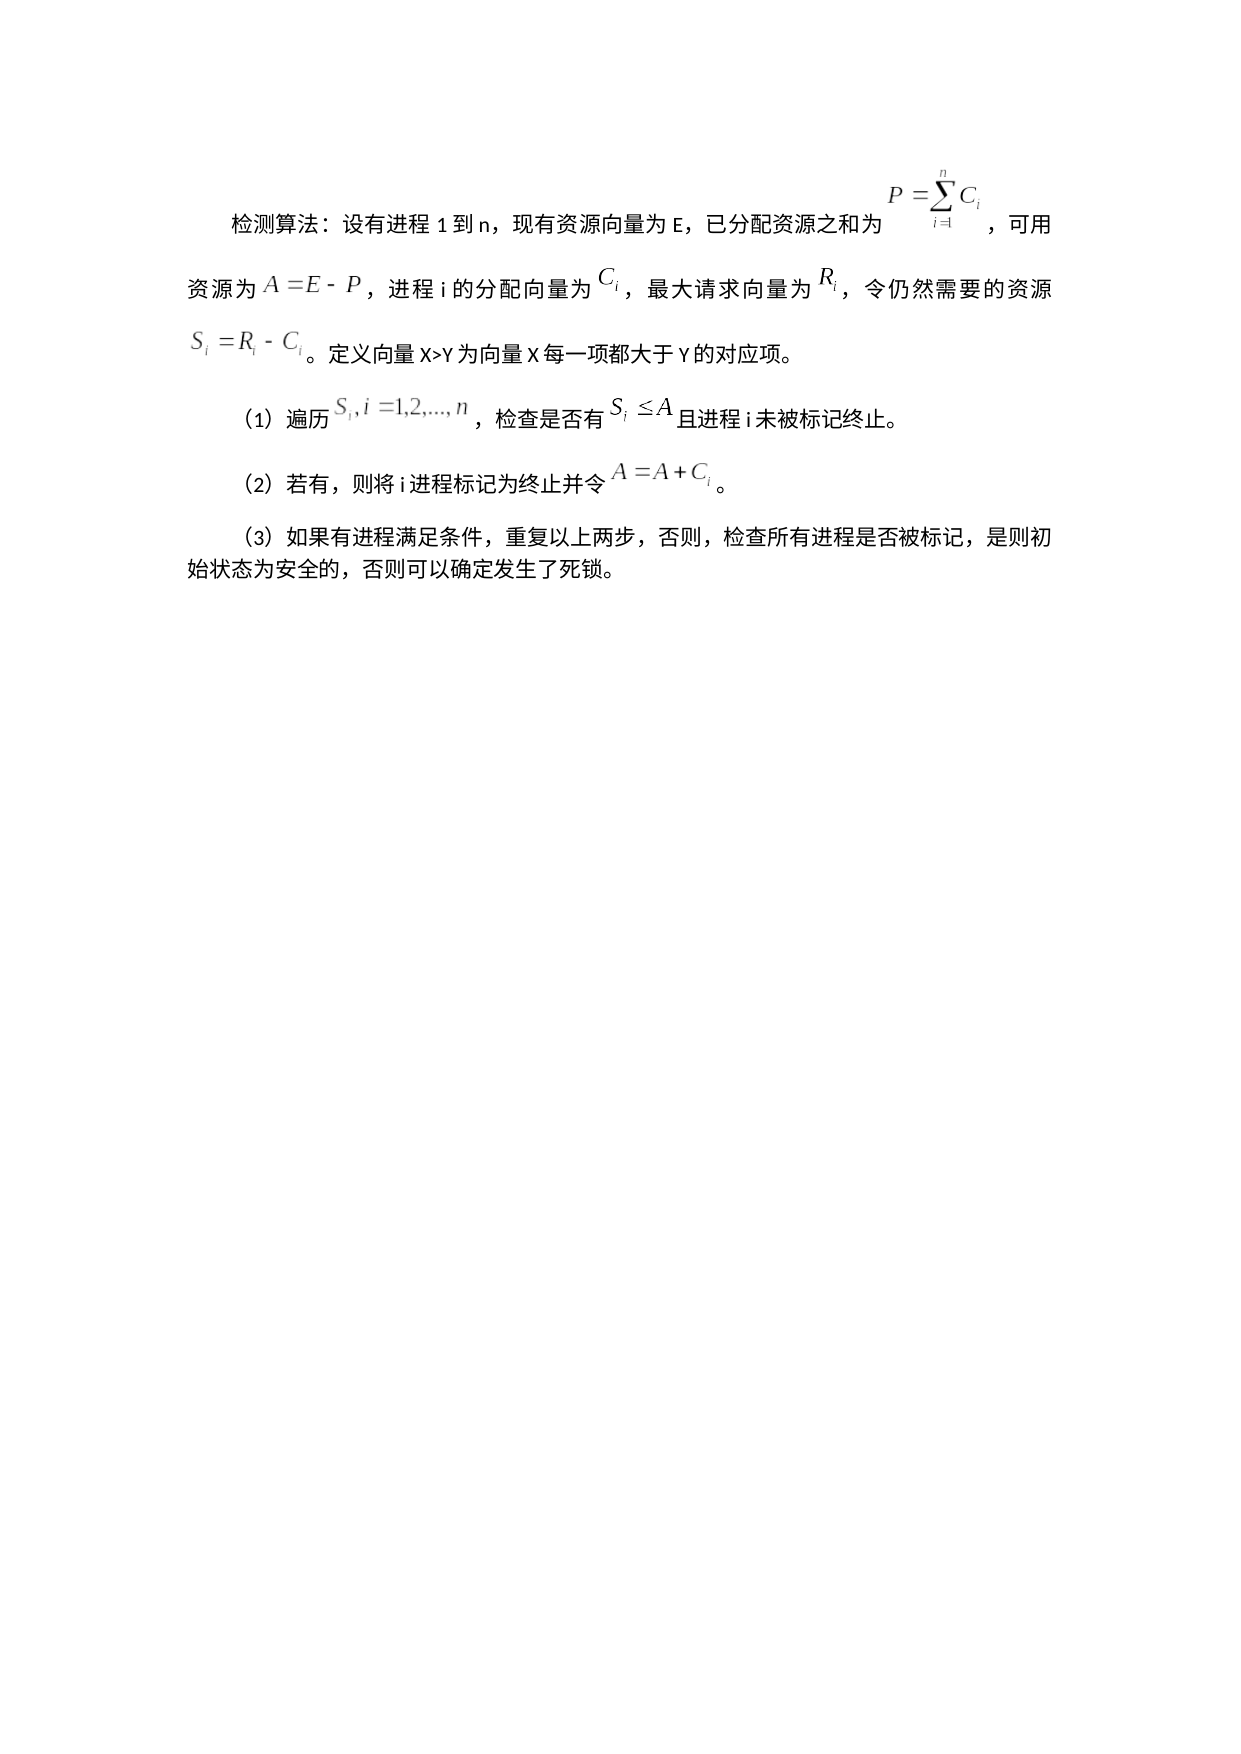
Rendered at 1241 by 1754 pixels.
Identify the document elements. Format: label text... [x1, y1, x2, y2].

list 检测算法：设有进程1到n，现有资源向量为E，已分配资源之和为，可用资源为，进程i的分配向量为，最大请求向量为，令仍然需要的资源。定义向量X>Y为向量X每一项都大于Y的对应项。 [187, 162, 1053, 389]
list 遍历，检查是否有且进程i未被标记终止。 [187, 389, 1053, 454]
list 如果有进程满足条件，重复以上两步，否则，检查所有进程是否被标记，是则初始状态为安全的，否则可以确定发生了死锁。 [187, 519, 1053, 617]
list 若有，则将i进程标记为终止并令。 [187, 454, 1053, 519]
